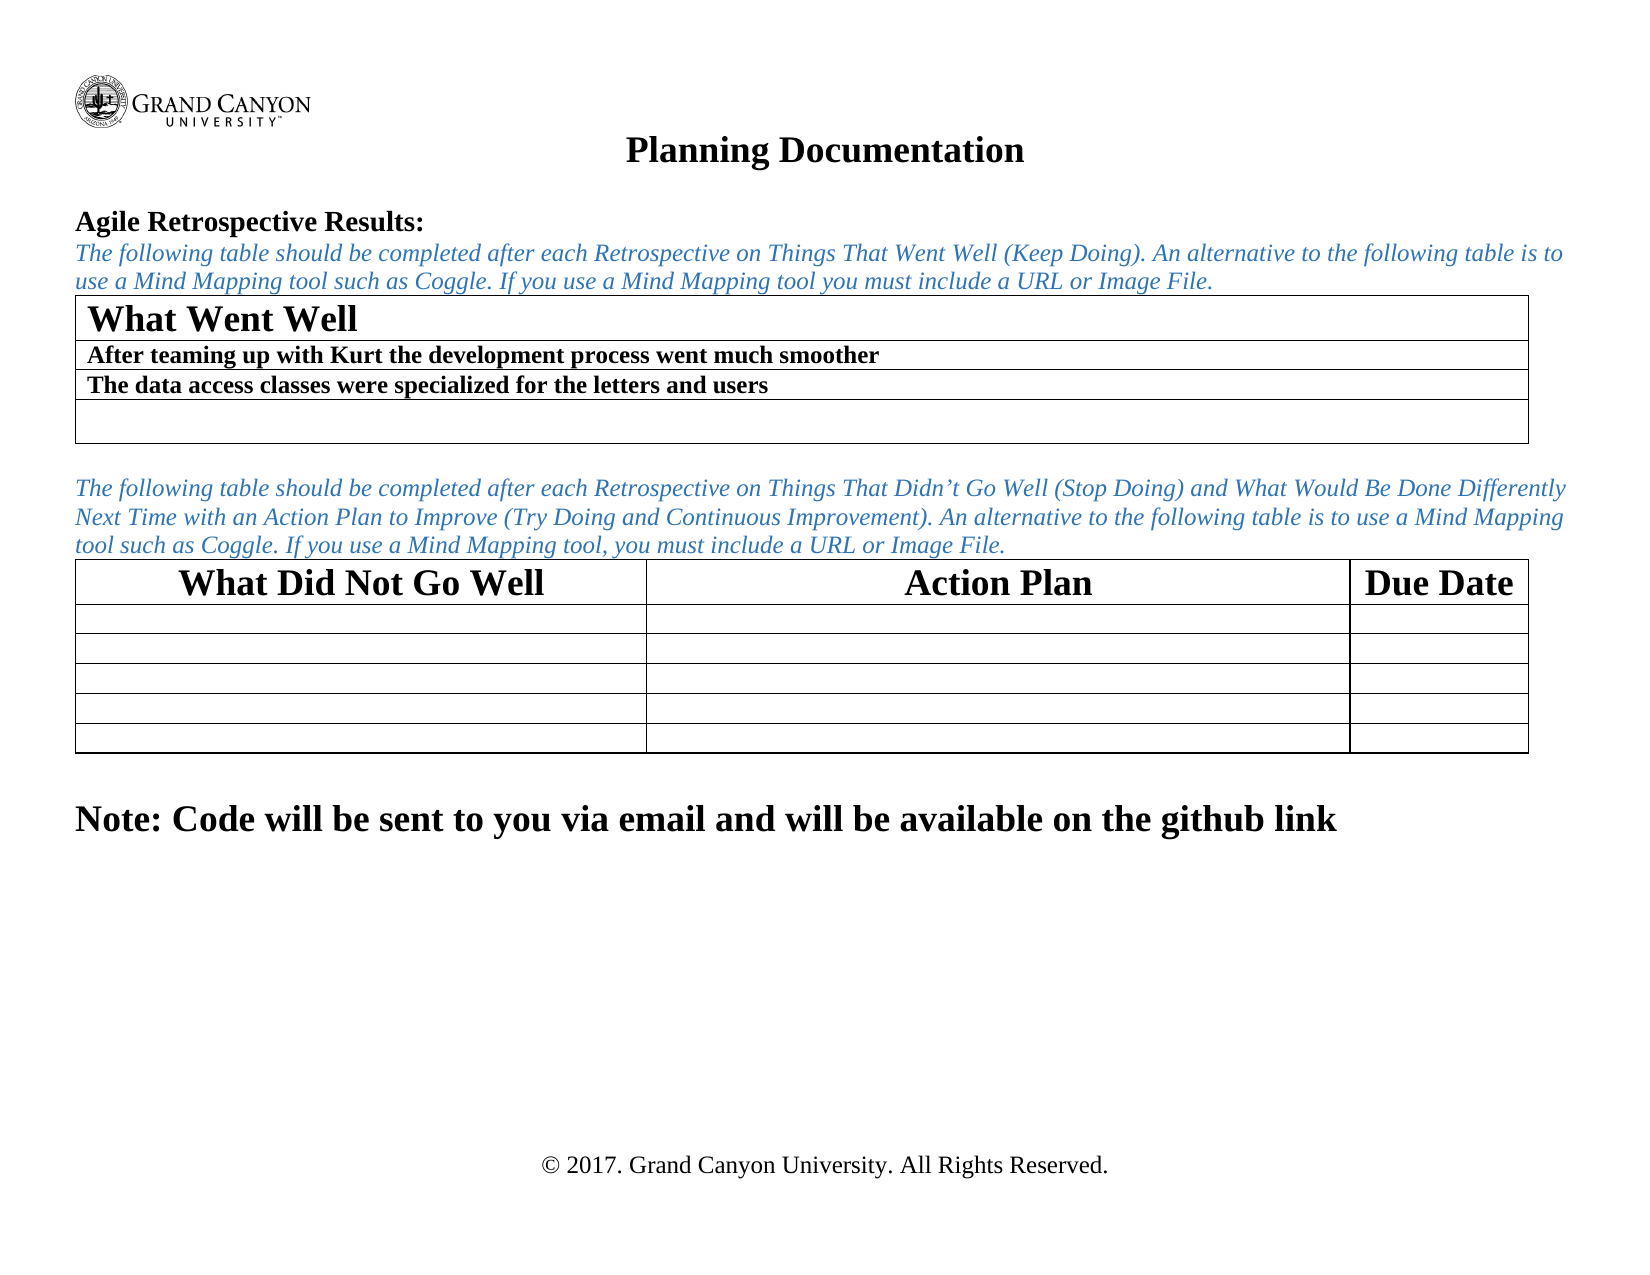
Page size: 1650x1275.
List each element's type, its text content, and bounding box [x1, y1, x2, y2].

table_cell [647, 664, 1349, 693]
table_cell [1351, 634, 1528, 663]
text Agile Retrospective Results: [75, 204, 1575, 238]
picture [75, 75, 311, 128]
table_cell [76, 634, 646, 663]
table_header Due Date [1351, 560, 1528, 603]
table_cell [76, 724, 646, 752]
table_header Action Plan [647, 560, 1349, 603]
table_cell The data access classes were specialized for the letters and users [76, 370, 1528, 399]
table_cell [1351, 664, 1528, 693]
table_header What Went Well [76, 296, 1528, 339]
table_cell [647, 724, 1349, 752]
text Planning Documentation [75, 128, 1575, 171]
table_cell [647, 694, 1349, 723]
table_cell [76, 605, 646, 633]
table_header What Did Not Go Well [76, 560, 646, 603]
table_cell [1351, 694, 1528, 723]
table_cell After teaming up with Kurt the development process went much smoother [76, 341, 1528, 369]
table_cell [76, 694, 646, 723]
table_cell [647, 634, 1349, 663]
table_cell [1351, 724, 1528, 752]
table_cell [76, 664, 646, 693]
table_cell [1351, 605, 1528, 633]
text The following table should be completed after each Retrospective on Things That Went Well (Keep Doing). An alternative to the following table is to use a Mind Mapping tool such as Coggle. If you use a Mind Mapping tool you must include a URL or Image File. [75, 238, 1575, 295]
text The following table should be completed after each Retrospective on Things That Didn’t Go Well (Stop Doing) and What Would Be Done Differently Next Time with an Action Plan to Improve (Try Doing and Continuous Improvement). An alternative to the following table is to use a Mind Mapping tool such as Coggle. If you use a Mind Mapping tool, you must include a URL or Image File. [75, 473, 1575, 559]
table_cell [647, 605, 1349, 633]
text Note: Code will be sent to you via email and will be available on the github link [75, 797, 1575, 840]
table_cell [76, 400, 1528, 443]
